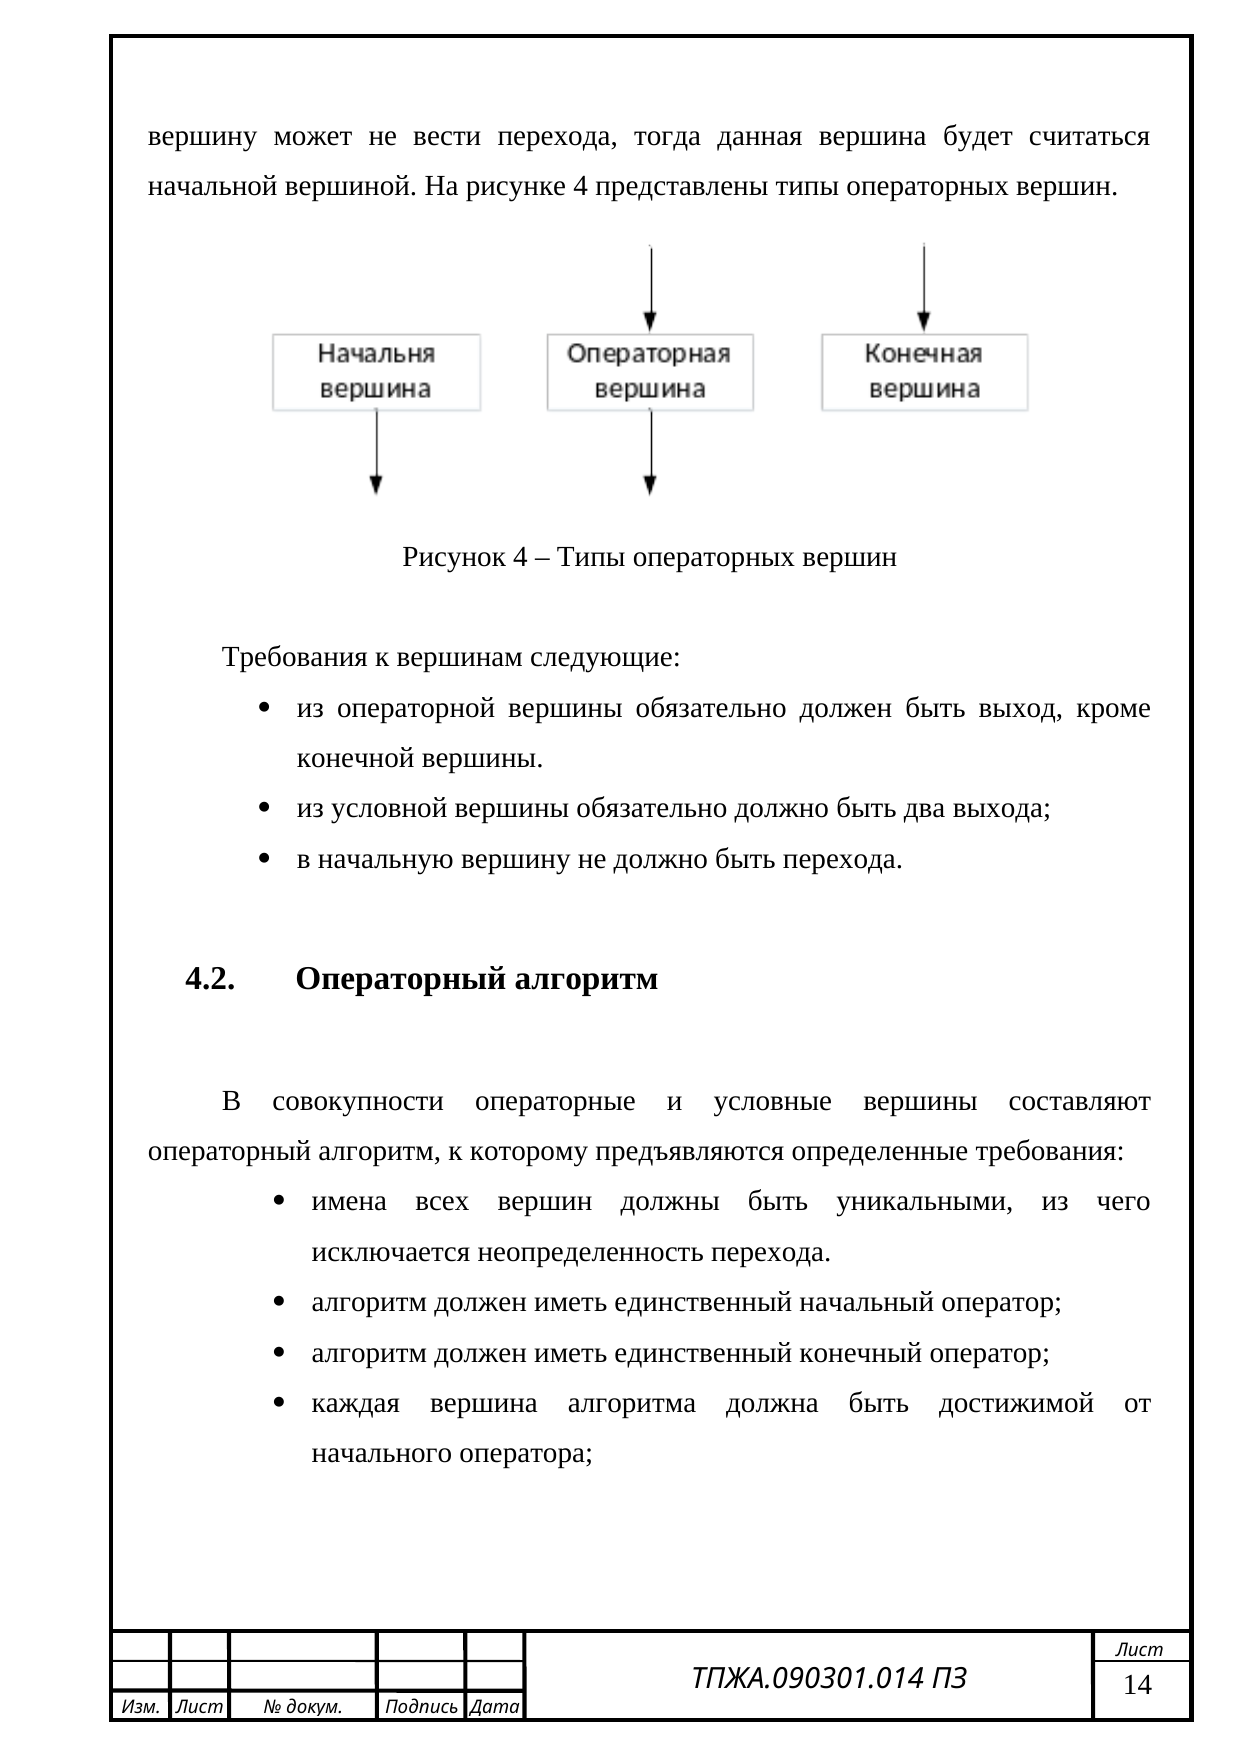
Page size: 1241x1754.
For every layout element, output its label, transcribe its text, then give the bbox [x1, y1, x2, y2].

text Требования к вершинам следующие: [148, 639, 1152, 673]
list каждая вершина алгоритма должна быть достижимой от начального оператора; [274, 1385, 1152, 1469]
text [148, 118, 1152, 202]
subtitle Операторный алгоритм [185, 958, 1152, 997]
list из операторной вершины обязательно должен быть выход, кроме конечной вершины. [259, 690, 1152, 774]
list имена всех вершин должны быть уникальными, из чего исключается неопределенность перехода. [274, 1183, 1152, 1267]
list алгоритм должен иметь единственный начальный оператор; [274, 1284, 1152, 1318]
list в начальную вершину не должно быть перехода. [259, 841, 1152, 874]
text В совокупности операторные и условные вершины составляют операторный алгоритм, к которому предъявляются определенные требования: [148, 1083, 1152, 1167]
list алгоритм должен иметь единственный конечный оператор; [274, 1335, 1152, 1368]
list из условной вершины обязательно должно быть два выхода; [259, 790, 1152, 824]
text Рисунок 4 – Типы операторных вершин [148, 539, 1152, 572]
